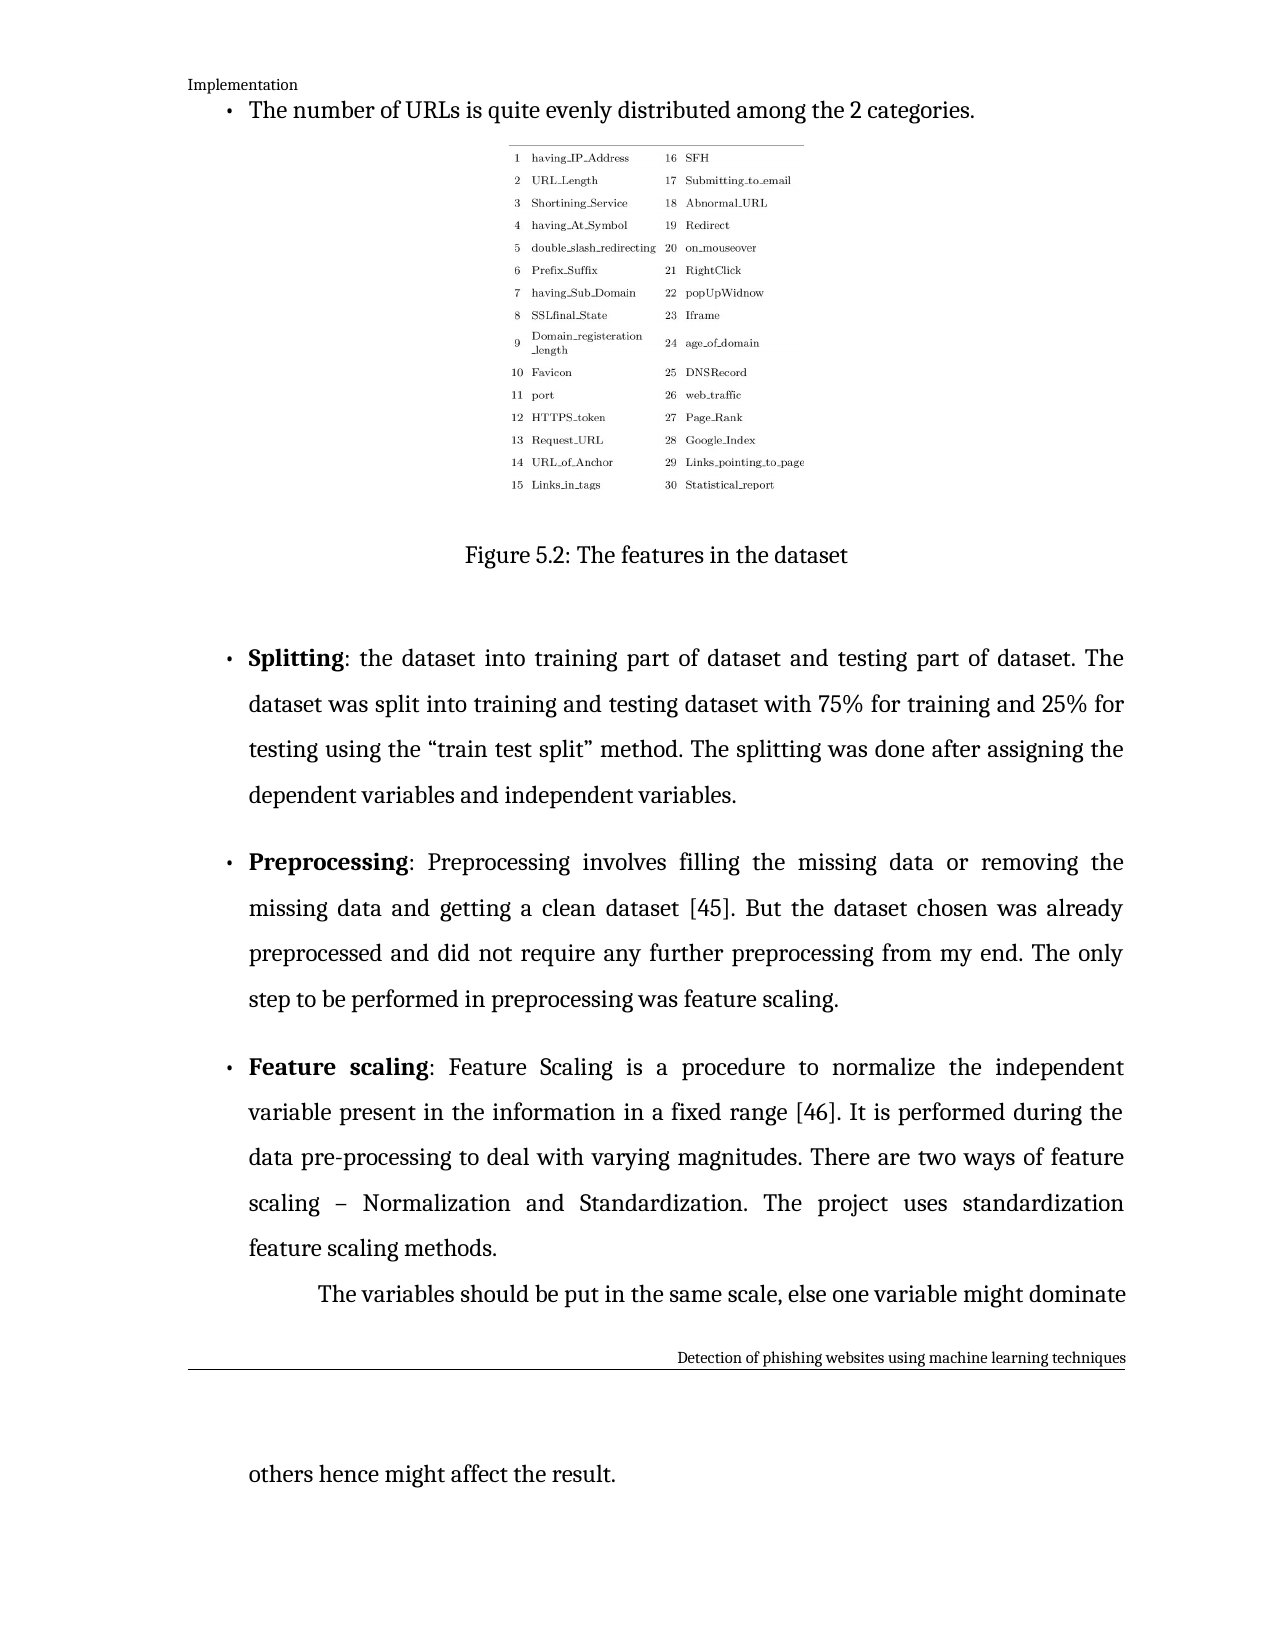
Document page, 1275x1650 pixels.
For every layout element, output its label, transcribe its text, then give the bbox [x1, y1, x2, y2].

list Feature scaling: Feature Scaling is a procedure to normalize the independent variable present in the information in a fixed range [46]. It is performed during the data pre-processing to deal with varying magnitudes. There are two ways of feature scaling – Normalization and Standardization. The project uses standardization feature scaling methods. [224, 1052, 1125, 1263]
list The number of URLs is quite evenly distributed among the 2 categories. [224, 96, 1125, 125]
text Figure 5.2: The features in the dataset [189, 541, 1123, 570]
text others hence might affect the result. [248, 1459, 1125, 1488]
picture [508, 145, 804, 490]
list Splitting: the dataset into training part of dataset and testing part of dataset. The dataset was split into training and testing dataset with 75% for training and 25% for testing using the “train test split” method. The splitting was done after assigning the dependent variables and independent variables. [224, 644, 1125, 809]
text Detection of phishing websites using machine learning techniques [187, 1349, 1127, 1368]
list Preprocessing: Preprocessing involves filling the missing data or removing the missing data and getting a clean dataset [45]. But the dataset chosen was already preprocessed and did not require any further preprocessing from my end. The only step to be performed in preprocessing was feature scaling. [224, 848, 1125, 1013]
text The variables should be put in the same scale, else one variable might dominate [187, 1280, 1127, 1308]
